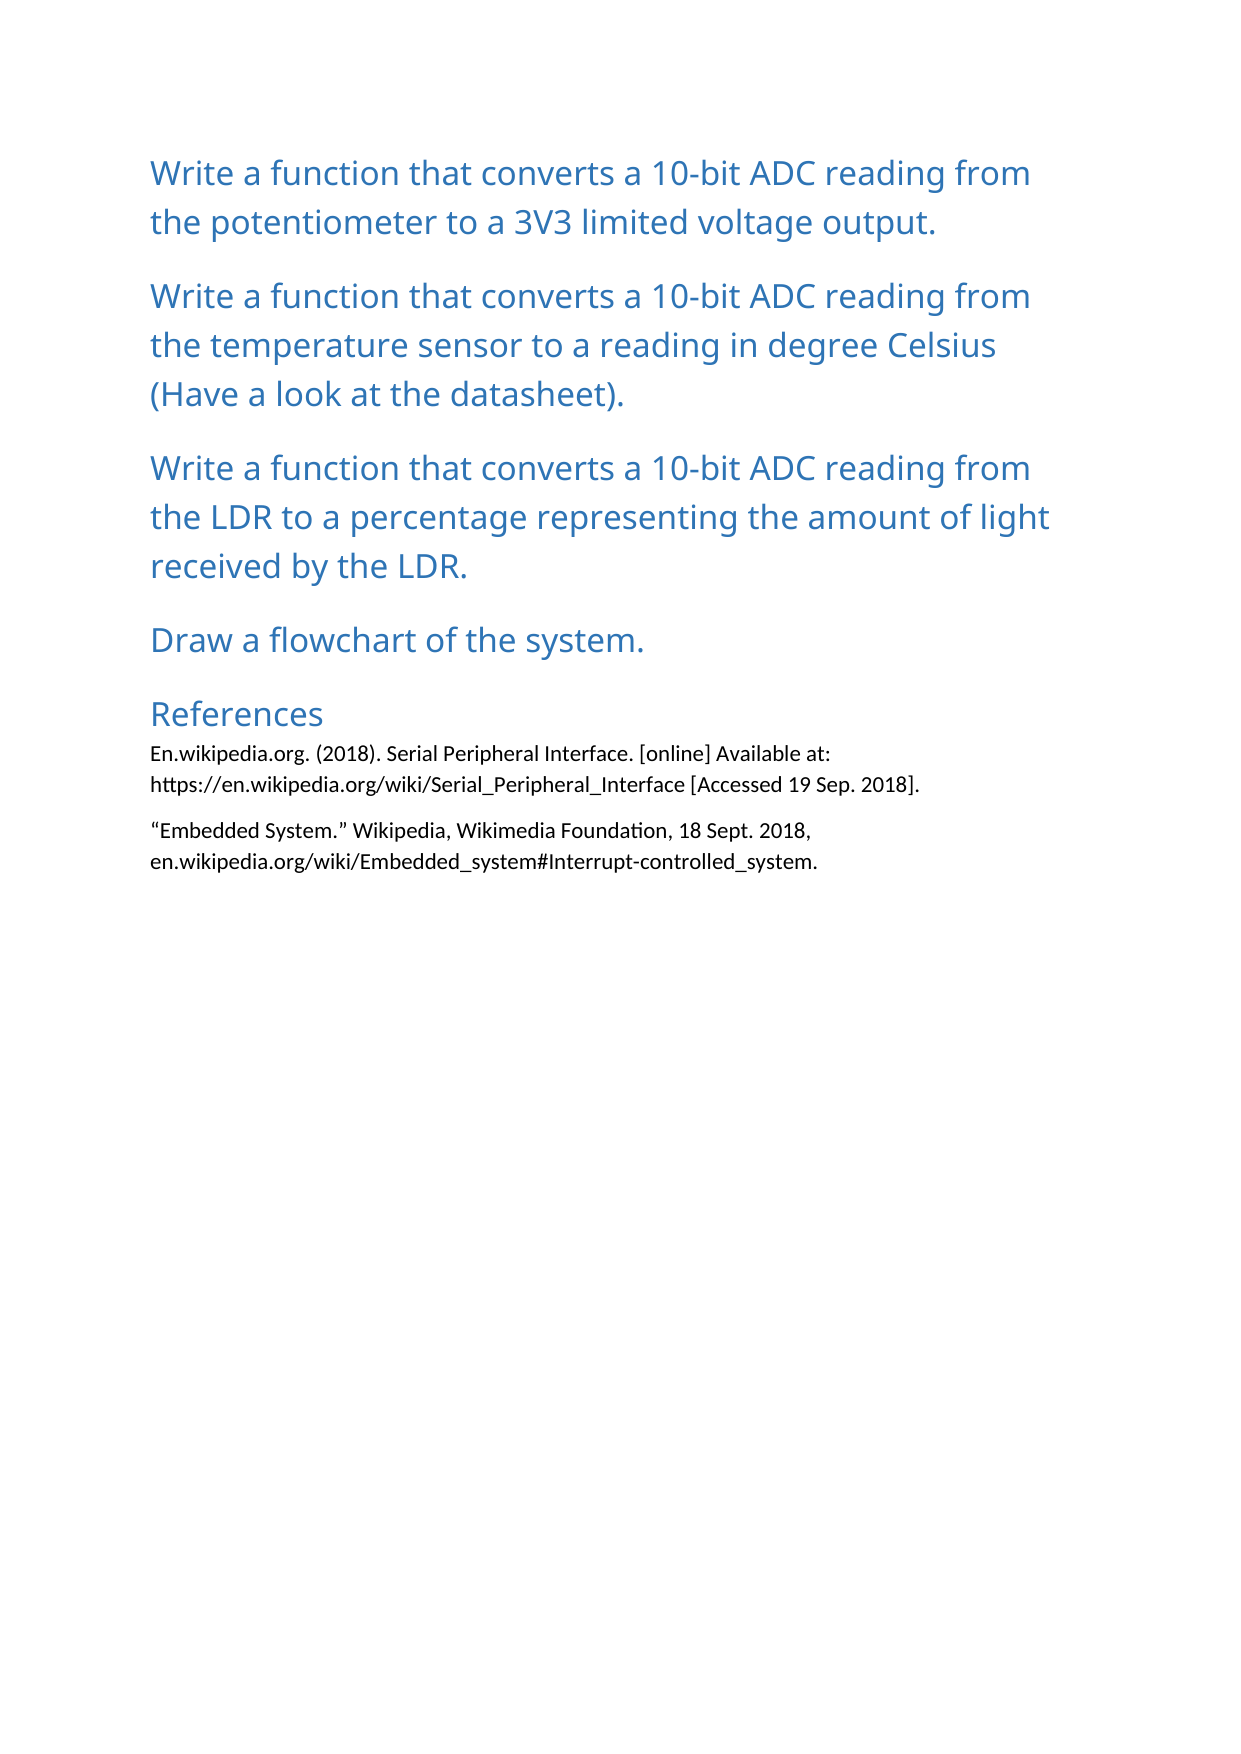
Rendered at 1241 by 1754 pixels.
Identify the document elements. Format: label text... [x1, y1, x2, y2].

text En.wikipedia.org. (2018). Serial Peripheral Interface. [online] Available at: https://en.wikipedia.org/wiki/Serial_Peripheral_Interface [Accessed 19 Sep. 2018]. [150, 739, 1090, 798]
subtitle Write a function that converts a 10-bit ADC reading from the LDR to a percentage representing the amount of light received by the LDR. [150, 445, 1090, 588]
subtitle Write a function that converts a 10-bit ADC reading from the temperature sensor to a reading in degree Celsius (Have a look at the datasheet). [150, 273, 1090, 416]
subtitle Draw a flowchart of the system. [150, 617, 1090, 662]
subtitle Write a function that converts a 10-bit ADC reading from the potentiometer to a 3V3 limited voltage output. [150, 150, 1090, 244]
text “Embedded System.” Wikipedia, Wikimedia Foundation, 18 Sept. 2018, en.wikipedia.org/wiki/Embedded_system#Interrupt-controlled_system. [150, 817, 1090, 875]
subtitle References [150, 691, 1090, 736]
